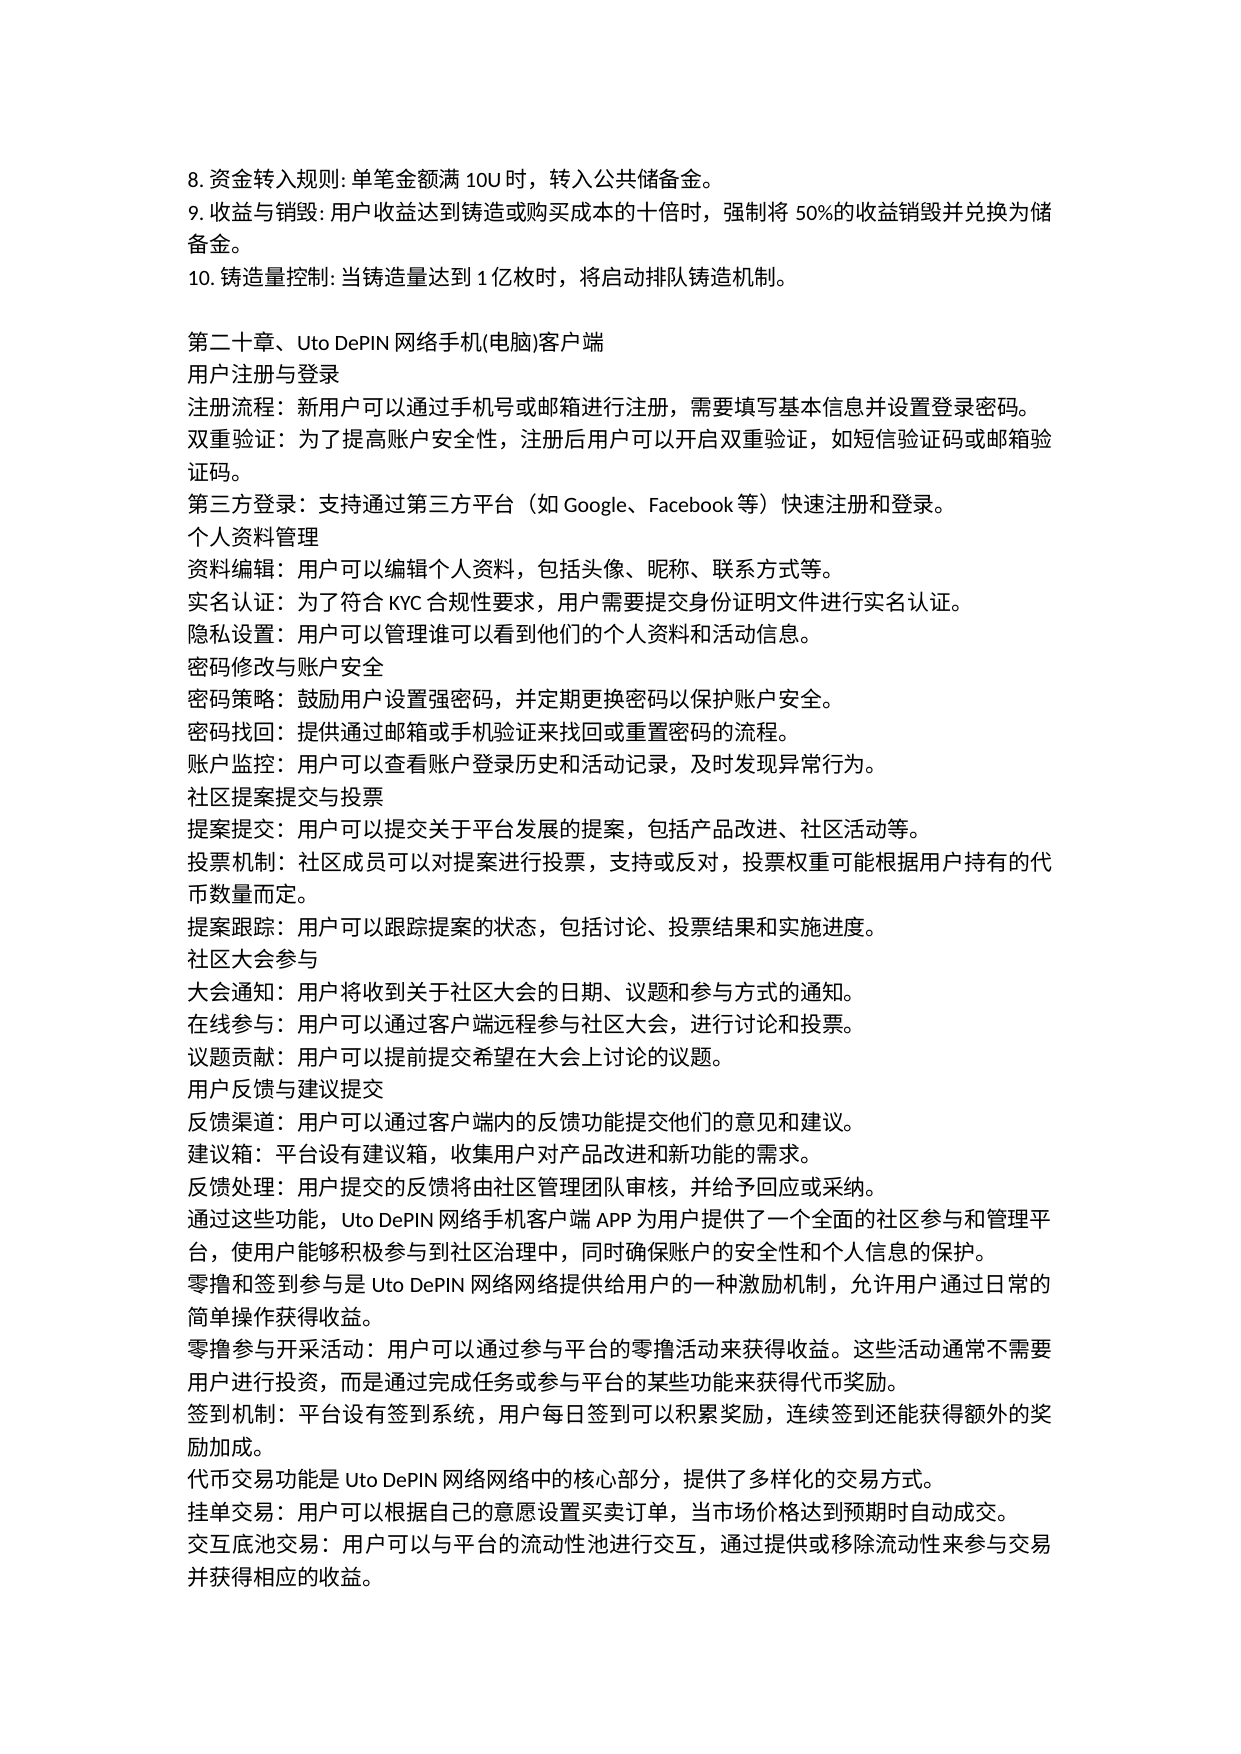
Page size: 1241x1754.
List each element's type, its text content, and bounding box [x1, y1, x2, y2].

text 建议箱：平台设有建议箱，收集用户对产品改进和新功能的需求。 [187, 1137, 1053, 1169]
text 议题贡献：用户可以提前提交希望在大会上讨论的议题。 [187, 1039, 1053, 1072]
text 账户监控：用户可以查看账户登录历史和活动记录，及时发现异常行为。 [187, 747, 1053, 779]
text 社区大会参与 [187, 942, 1053, 974]
text 投票机制：社区成员可以对提案进行投票，支持或反对，投票权重可能根据用户持有的代币数量而定。 [187, 844, 1053, 909]
text 用户反馈与建议提交 [187, 1072, 1053, 1104]
text 零撸和签到参与是Uto DePIN网络网络提供给用户的一种激励机制，允许用户通过日常的简单操作获得收益。 [187, 1267, 1053, 1332]
text 密码找回：提供通过邮箱或手机验证来找回或重置密码的流程。 [187, 714, 1053, 747]
text 资料编辑：用户可以编辑个人资料，包括头像、昵称、联系方式等。 [187, 552, 1053, 584]
text 第二十章、Uto DePIN网络手机(电脑)客户端 [187, 324, 1053, 357]
text 双重验证：为了提高账户安全性，注册后用户可以开启双重验证，如短信验证码或邮箱验证码。 [187, 422, 1053, 487]
text 8. 资金转入规则: 单笔金额满10U时，转入公共储备金。 [187, 162, 1053, 194]
text 提案跟踪：用户可以跟踪提案的状态，包括讨论、投票结果和实施进度。 [187, 909, 1053, 942]
text 9. 收益与销毁: 用户收益达到铸造或购买成本的十倍时，强制将50%的收益销毁并兑换为储备金。 [187, 194, 1053, 259]
text 第三方登录：支持通过第三方平台（如Google、Facebook等）快速注册和登录。 [187, 487, 1053, 519]
text 个人资料管理 [187, 519, 1053, 552]
text 在线参与：用户可以通过客户端远程参与社区大会，进行讨论和投票。 [187, 1007, 1053, 1039]
text 反馈处理：用户提交的反馈将由社区管理团队审核，并给予回应或采纳。 [187, 1169, 1053, 1202]
text 签到机制：平台设有签到系统，用户每日签到可以积累奖励，连续签到还能获得额外的奖励加成。 [187, 1397, 1053, 1462]
text 用户注册与登录 [187, 357, 1053, 389]
text 实名认证：为了符合KYC合规性要求，用户需要提交身份证明文件进行实名认证。 [187, 584, 1053, 617]
text 10. 铸造量控制: 当铸造量达到1亿枚时，将启动排队铸造机制。 [187, 259, 1053, 292]
text 大会通知：用户将收到关于社区大会的日期、议题和参与方式的通知。 [187, 974, 1053, 1007]
text 隐私设置：用户可以管理谁可以看到他们的个人资料和活动信息。 [187, 617, 1053, 649]
text 密码策略：鼓励用户设置强密码，并定期更换密码以保护账户安全。 [187, 682, 1053, 714]
text 交互底池交易：用户可以与平台的流动性池进行交互，通过提供或移除流动性来参与交易，并获得相应的收益。 [187, 1527, 1053, 1592]
text 密码修改与账户安全 [187, 649, 1053, 682]
text 提案提交：用户可以提交关于平台发展的提案，包括产品改进、社区活动等。 [187, 812, 1053, 844]
text 通过这些功能，Uto DePIN网络手机客户端APP为用户提供了一个全面的社区参与和管理平台，使用户能够积极参与到社区治理中，同时确保账户的安全性和个人信息的保护。 [187, 1202, 1053, 1267]
text 挂单交易：用户可以根据自己的意愿设置买卖订单，当市场价格达到预期时自动成交。 [187, 1494, 1053, 1527]
text 社区提案提交与投票 [187, 779, 1053, 812]
text 零撸参与开采活动：用户可以通过参与平台的零撸活动来获得收益。这些活动通常不需要用户进行投资，而是通过完成任务或参与平台的某些功能来获得代币奖励。 [187, 1332, 1053, 1397]
text 注册流程：新用户可以通过手机号或邮箱进行注册，需要填写基本信息并设置登录密码。 [187, 389, 1053, 422]
text 反馈渠道：用户可以通过客户端内的反馈功能提交他们的意见和建议。 [187, 1104, 1053, 1137]
text 代币交易功能是Uto DePIN网络网络中的核心部分，提供了多样化的交易方式。 [187, 1462, 1053, 1494]
